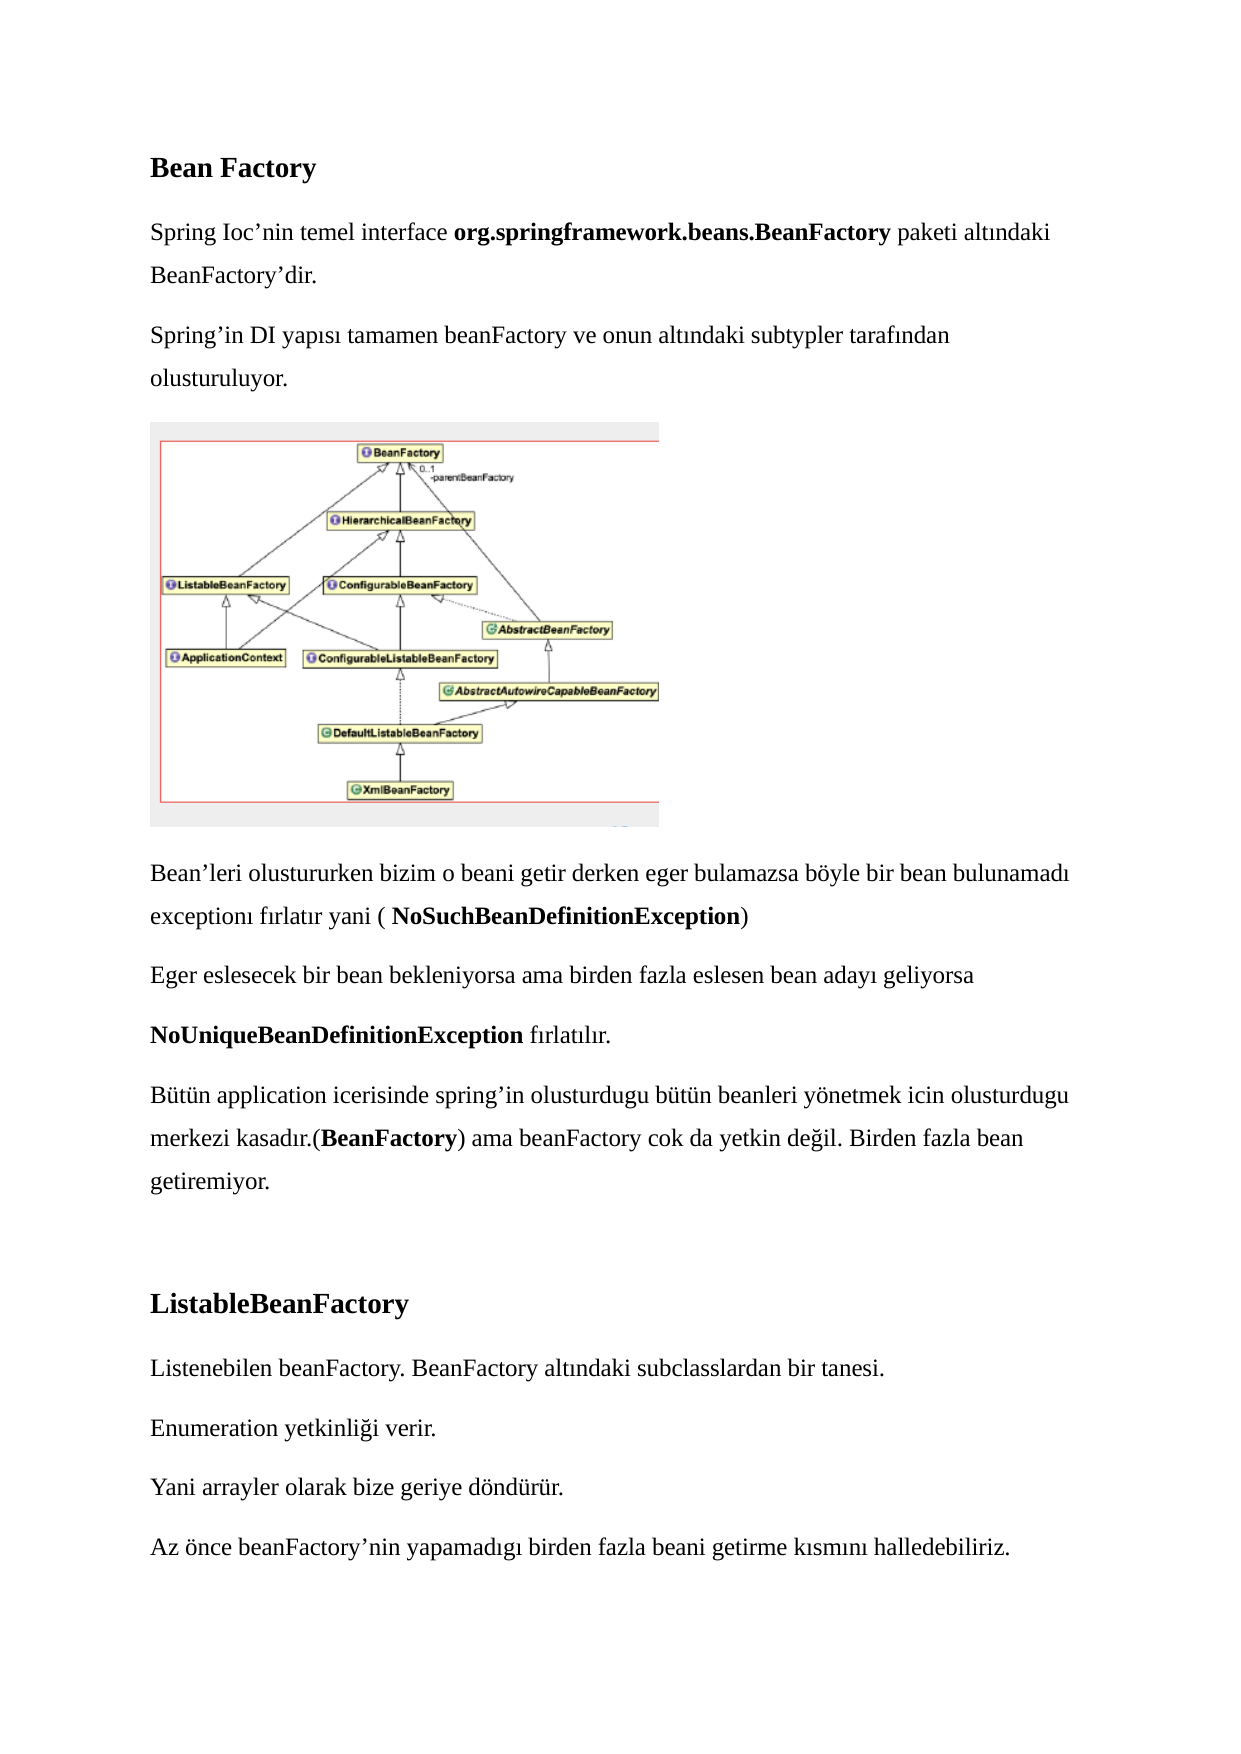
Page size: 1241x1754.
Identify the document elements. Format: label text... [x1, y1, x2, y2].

text Spring Ioc’nin temel interface org.springframework.beans.BeanFactory paketi altındaki BeanFactory’dir. [150, 217, 1090, 289]
text Bean’leri olustururken bizim o beani getir derken eger bulamazsa böyle bir bean bulunamadı exceptionı fırlatır yani ( NoSuchBeanDefinitionException) [150, 858, 1090, 929]
text Yani arrayler olarak bize geriye döndürür. [150, 1472, 1090, 1501]
text Bütün application icerisinde spring’in olusturdugu bütün beanleri yönetmek icin olusturdugu merkezi kasadır.(BeanFactory) ama beanFactory cok da yetkin değil. Birden fazla bean getiremiyor. [150, 1080, 1090, 1195]
text ListableBeanFactory [150, 1286, 1090, 1319]
text Spring’in DI yapısı tamamen beanFactory ve onun altındaki subtypler tarafından olusturuluyor. [150, 320, 1090, 392]
text Listenebilen beanFactory. BeanFactory altındaki subclasslardan bir tanesi. [150, 1353, 1090, 1382]
text Az önce beanFactory’nin yapamadıgı birden fazla beani getirme kısmını halledebiliriz. [150, 1532, 1090, 1561]
text Bean Factory [150, 150, 1090, 183]
text Eger eslesecek bir bean bekleniyorsa ama birden fazla eslesen bean adayı geliyorsa [150, 961, 1090, 989]
text NoUniqueBeanDefinitionException fırlatılır. [150, 1020, 1090, 1049]
text Enumeration yetkinliği verir. [150, 1413, 1090, 1441]
